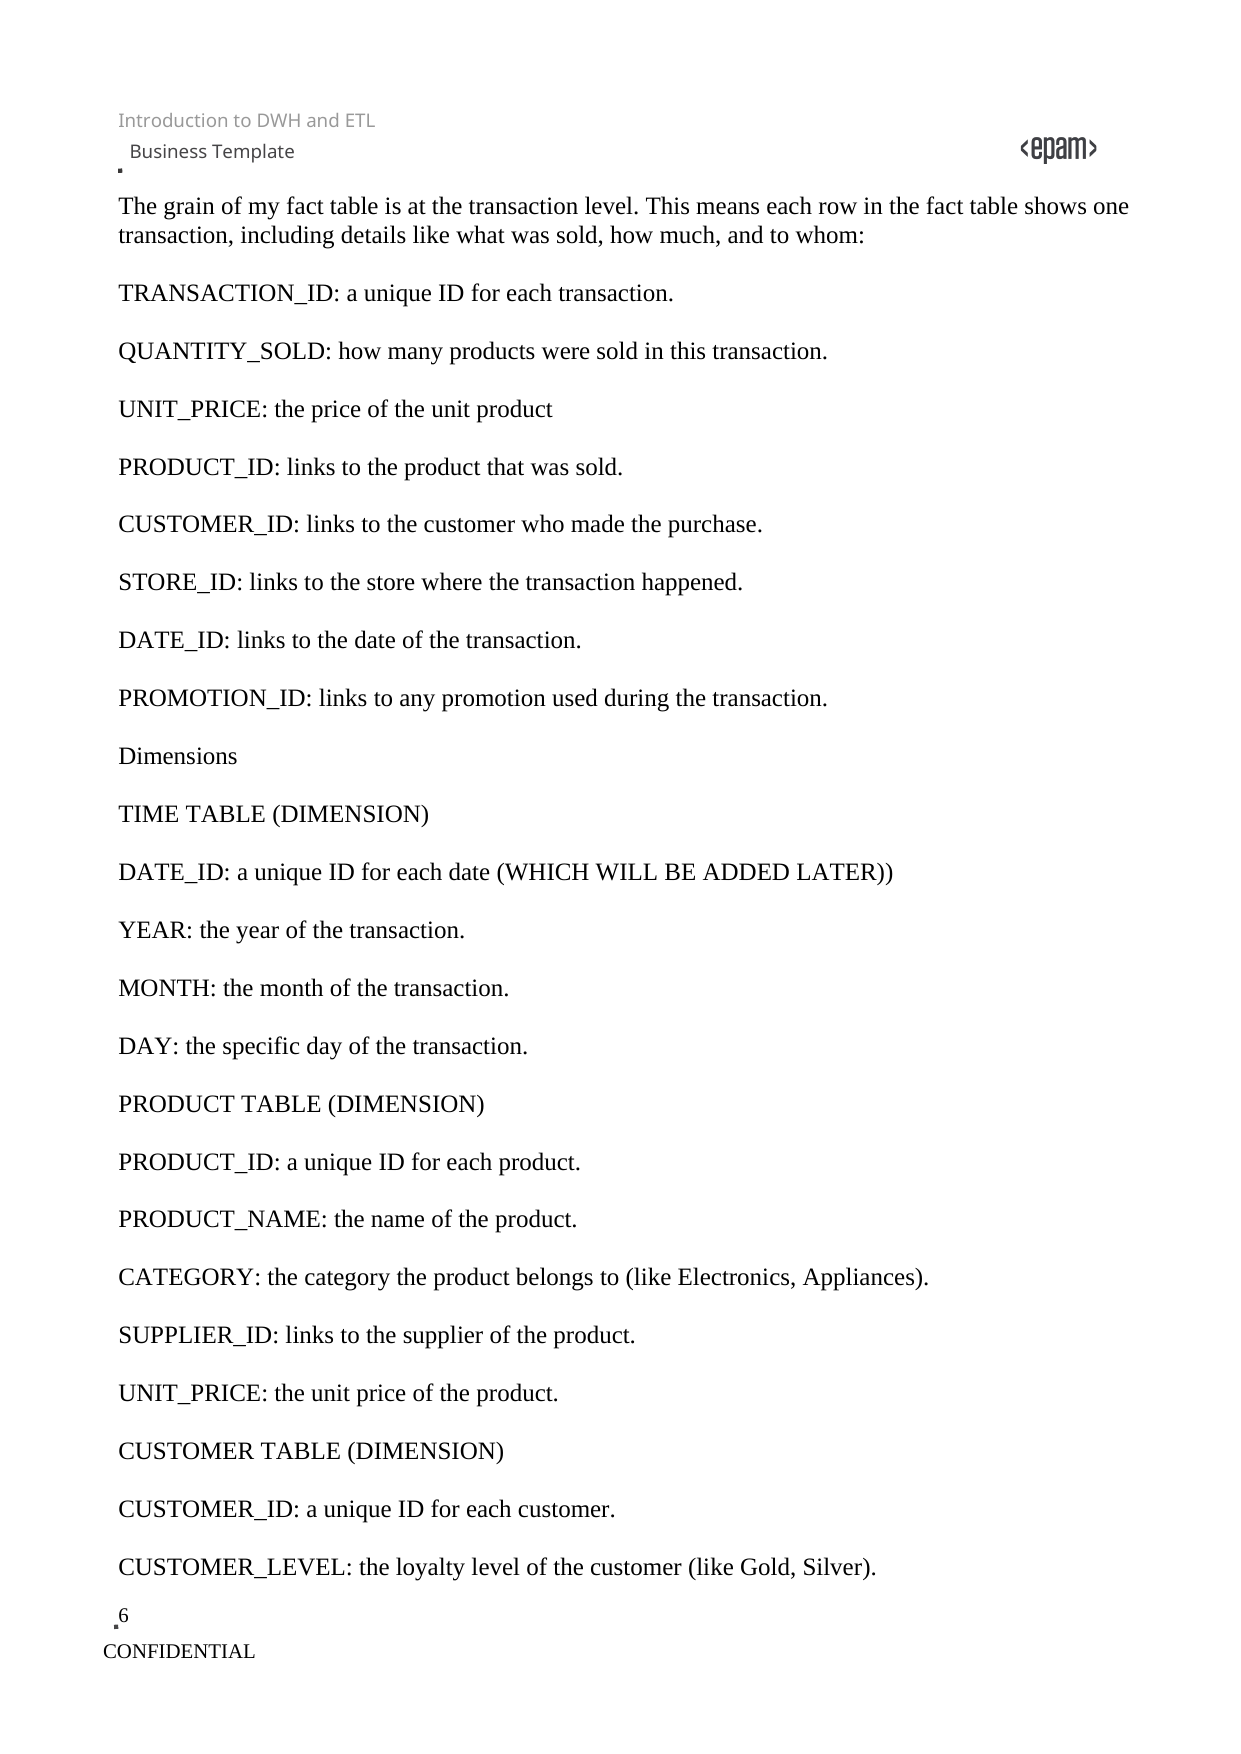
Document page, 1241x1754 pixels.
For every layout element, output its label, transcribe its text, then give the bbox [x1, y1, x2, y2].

text UNIT_PRICE: the price of the unit product [118, 394, 1152, 422]
text UNIT_PRICE: the unit price of the product. [118, 1378, 1152, 1407]
text PRODUCT_ID: links to the product that was sold. [118, 452, 1152, 480]
text TIME TABLE (DIMENSION) [118, 799, 1152, 828]
text QUANTITY_SOLD: how many products were sold in this transaction. [118, 336, 1152, 364]
text PRODUCT TABLE (DIMENSION) [118, 1089, 1152, 1117]
text CUSTOMER_ID: a unique ID for each customer. [118, 1494, 1152, 1523]
text STORE_ID: links to the store where the transaction happened. [118, 567, 1152, 596]
text SUPPLIER_ID: links to the supplier of the product. [118, 1320, 1152, 1349]
text CUSTOMER_ID: links to the customer who made the purchase. [118, 509, 1152, 538]
text PROMOTION_ID: links to any promotion used during the transaction. [118, 683, 1152, 712]
text PRODUCT_NAME: the name of the product. [118, 1204, 1152, 1233]
text PRODUCT_ID: a unique ID for each product. [118, 1147, 1152, 1175]
text CUSTOMER_LEVEL: the loyalty level of the customer (like Gold, Silver). [118, 1552, 1152, 1581]
text DATE_ID: links to the date of the transaction. [118, 625, 1152, 654]
text TRANSACTION_ID: a unique ID for each transaction. [118, 278, 1152, 307]
text DATE_ID: a unique ID for each date (WHICH WILL BE ADDED LATER)) [118, 857, 1152, 886]
text MONTH: the month of the transaction. [118, 973, 1152, 1002]
text Dimensions [118, 741, 1152, 770]
text CUSTOMER TABLE (DIMENSION) [118, 1436, 1152, 1465]
text The grain of my fact table is at the transaction level. This means each row in the fact table shows one transaction, including details like what was sold, how much, and to whom: [118, 191, 1152, 249]
text DAY: the specific day of the transaction. [118, 1031, 1152, 1059]
picture [1020, 137, 1097, 164]
text CATEGORY: the category the product belongs to (like Electronics, Appliances). [118, 1262, 1152, 1291]
text YEAR: the year of the transaction. [118, 915, 1152, 944]
